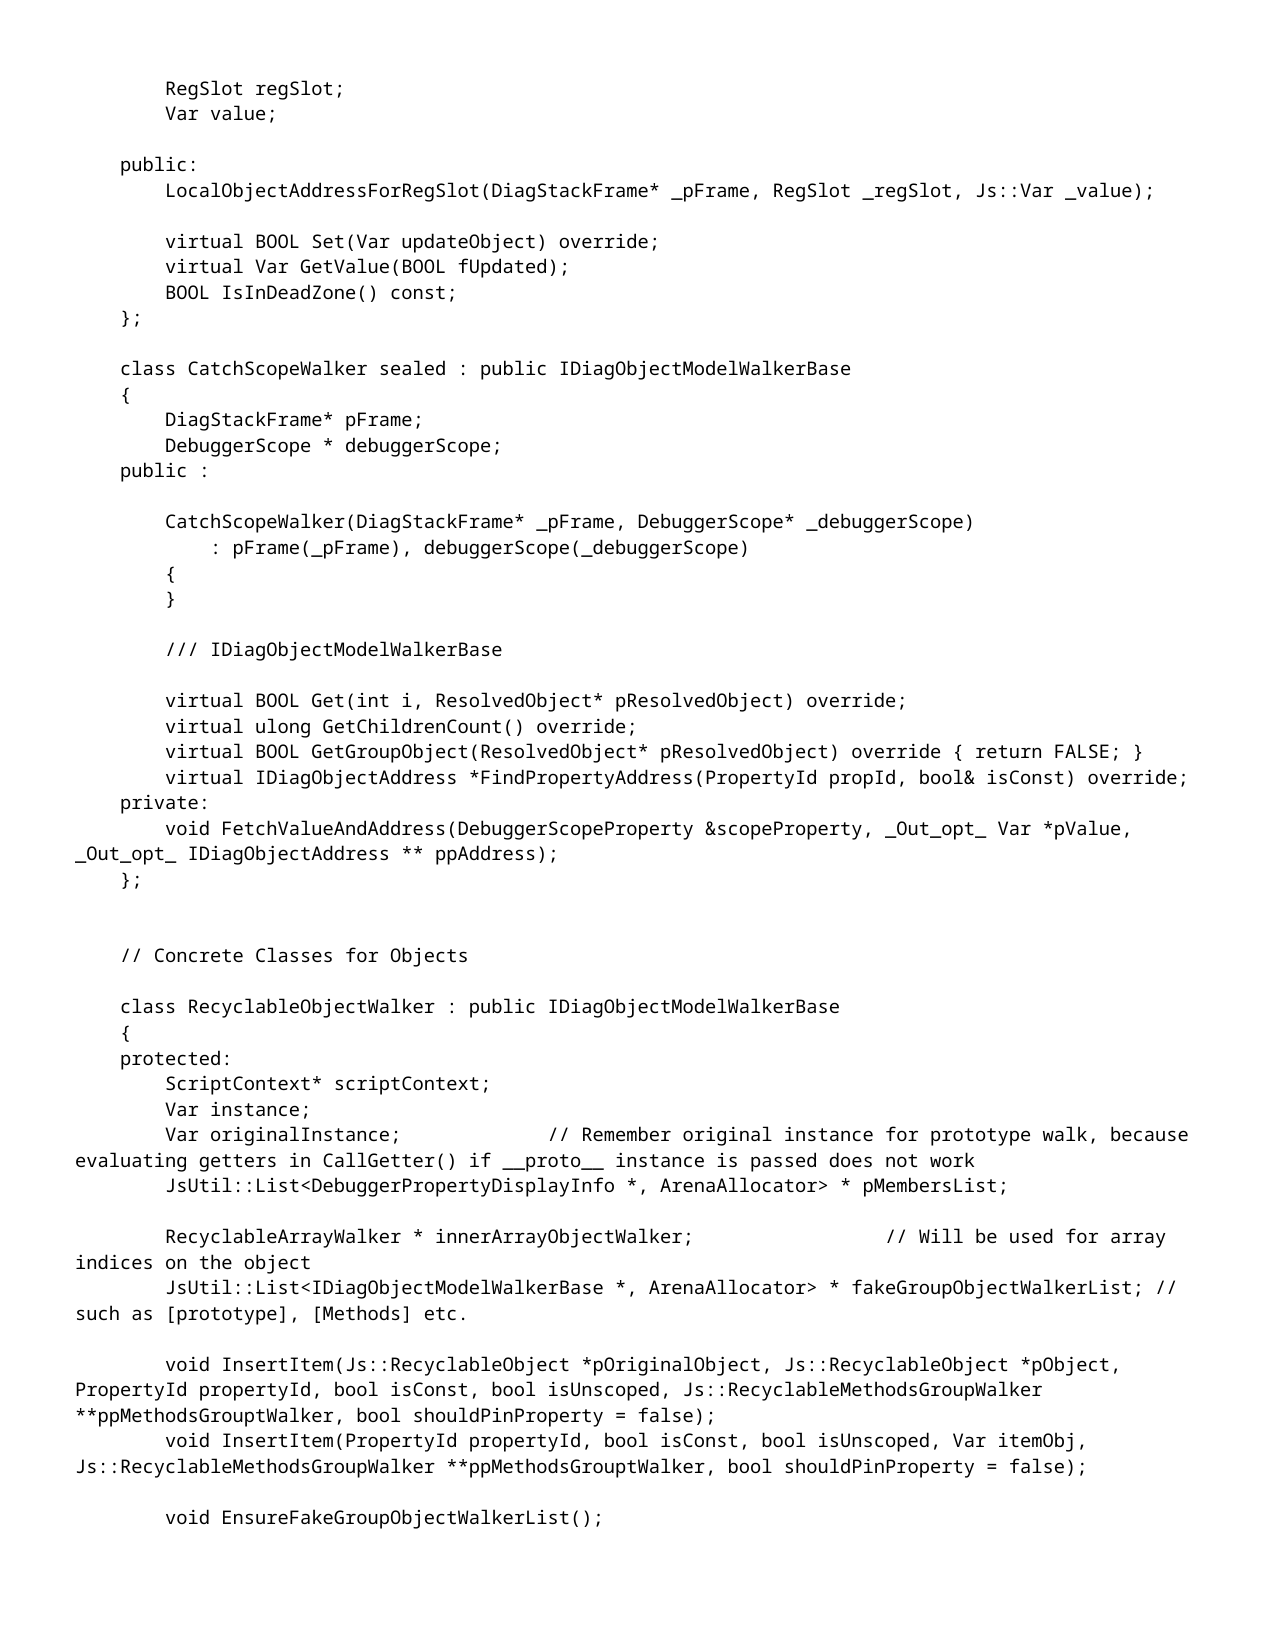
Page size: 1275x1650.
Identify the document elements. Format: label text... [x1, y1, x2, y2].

text BOOL IsInDeadZone() const; [75, 279, 1200, 305]
text /// IDiagObjectModelWalkerBase [75, 636, 1200, 662]
text void InsertItem(Js::RecyclableObject *pOriginalObject, Js::RecyclableObject *pObject, PropertyId propertyId, bool isConst, bool isUnscoped, Js::RecyclableMethodsGroupWalker **ppMethodsGrouptWalker, bool shouldPinProperty = false); [75, 1351, 1200, 1428]
text : pFrame(_pFrame), debuggerScope(_debuggerScope) [75, 534, 1200, 560]
text }; [75, 866, 1200, 892]
text LocalObjectAddressForRegSlot(DiagStackFrame* _pFrame, RegSlot _regSlot, Js::Var _value); [75, 177, 1200, 203]
text class RecyclableObjectWalker : public IDiagObjectModelWalkerBase [75, 994, 1200, 1019]
text // Concrete Classes for Objects [75, 943, 1200, 968]
text DiagStackFrame* pFrame; [75, 407, 1200, 432]
text RegSlot regSlot; [75, 75, 1200, 101]
text JsUtil::List<DebuggerPropertyDisplayInfo *, ArenaAllocator> * pMembersList; [75, 1172, 1200, 1198]
text Var originalInstance; // Remember original instance for prototype walk, because evaluating getters in CallGetter() if __proto__ instance is passed does not work [75, 1121, 1200, 1172]
text CatchScopeWalker(DiagStackFrame* _pFrame, DebuggerScope* _debuggerScope) [75, 509, 1200, 534]
text class CatchScopeWalker sealed : public IDiagObjectModelWalkerBase [75, 356, 1200, 381]
text virtual IDiagObjectAddress *FindPropertyAddress(PropertyId propId, bool& isConst) override; [75, 764, 1200, 789]
text { [75, 381, 1200, 407]
text void FetchValueAndAddress(DebuggerScopeProperty &scopeProperty, _Out_opt_ Var *pValue, _Out_opt_ IDiagObjectAddress ** ppAddress); [75, 815, 1200, 866]
text RecyclableArrayWalker * innerArrayObjectWalker; // Will be used for array indices on the object [75, 1223, 1200, 1274]
text virtual BOOL GetGroupObject(ResolvedObject* pResolvedObject) override { return FALSE; } [75, 738, 1200, 764]
text private: [75, 789, 1200, 815]
text public : [75, 458, 1200, 483]
text Var value; [75, 101, 1200, 126]
text { [75, 1019, 1200, 1045]
text public: [75, 152, 1200, 177]
text } [75, 585, 1200, 611]
text protected: [75, 1045, 1200, 1070]
text { [75, 560, 1200, 585]
text Var instance; [75, 1096, 1200, 1121]
text virtual ulong GetChildrenCount() override; [75, 713, 1200, 738]
text virtual BOOL Get(int i, ResolvedObject* pResolvedObject) override; [75, 687, 1200, 713]
text void InsertItem(PropertyId propertyId, bool isConst, bool isUnscoped, Var itemObj, Js::RecyclableMethodsGroupWalker **ppMethodsGrouptWalker, bool shouldPinProperty = false); [75, 1428, 1200, 1479]
text }; [75, 305, 1200, 330]
text void EnsureFakeGroupObjectWalkerList(); [75, 1504, 1200, 1530]
text ScriptContext* scriptContext; [75, 1070, 1200, 1096]
text virtual BOOL Set(Var updateObject) override; [75, 228, 1200, 254]
text JsUtil::List<IDiagObjectModelWalkerBase *, ArenaAllocator> * fakeGroupObjectWalkerList; // such as [prototype], [Methods] etc. [75, 1274, 1200, 1326]
text virtual Var GetValue(BOOL fUpdated); [75, 254, 1200, 279]
text DebuggerScope * debuggerScope; [75, 432, 1200, 458]
